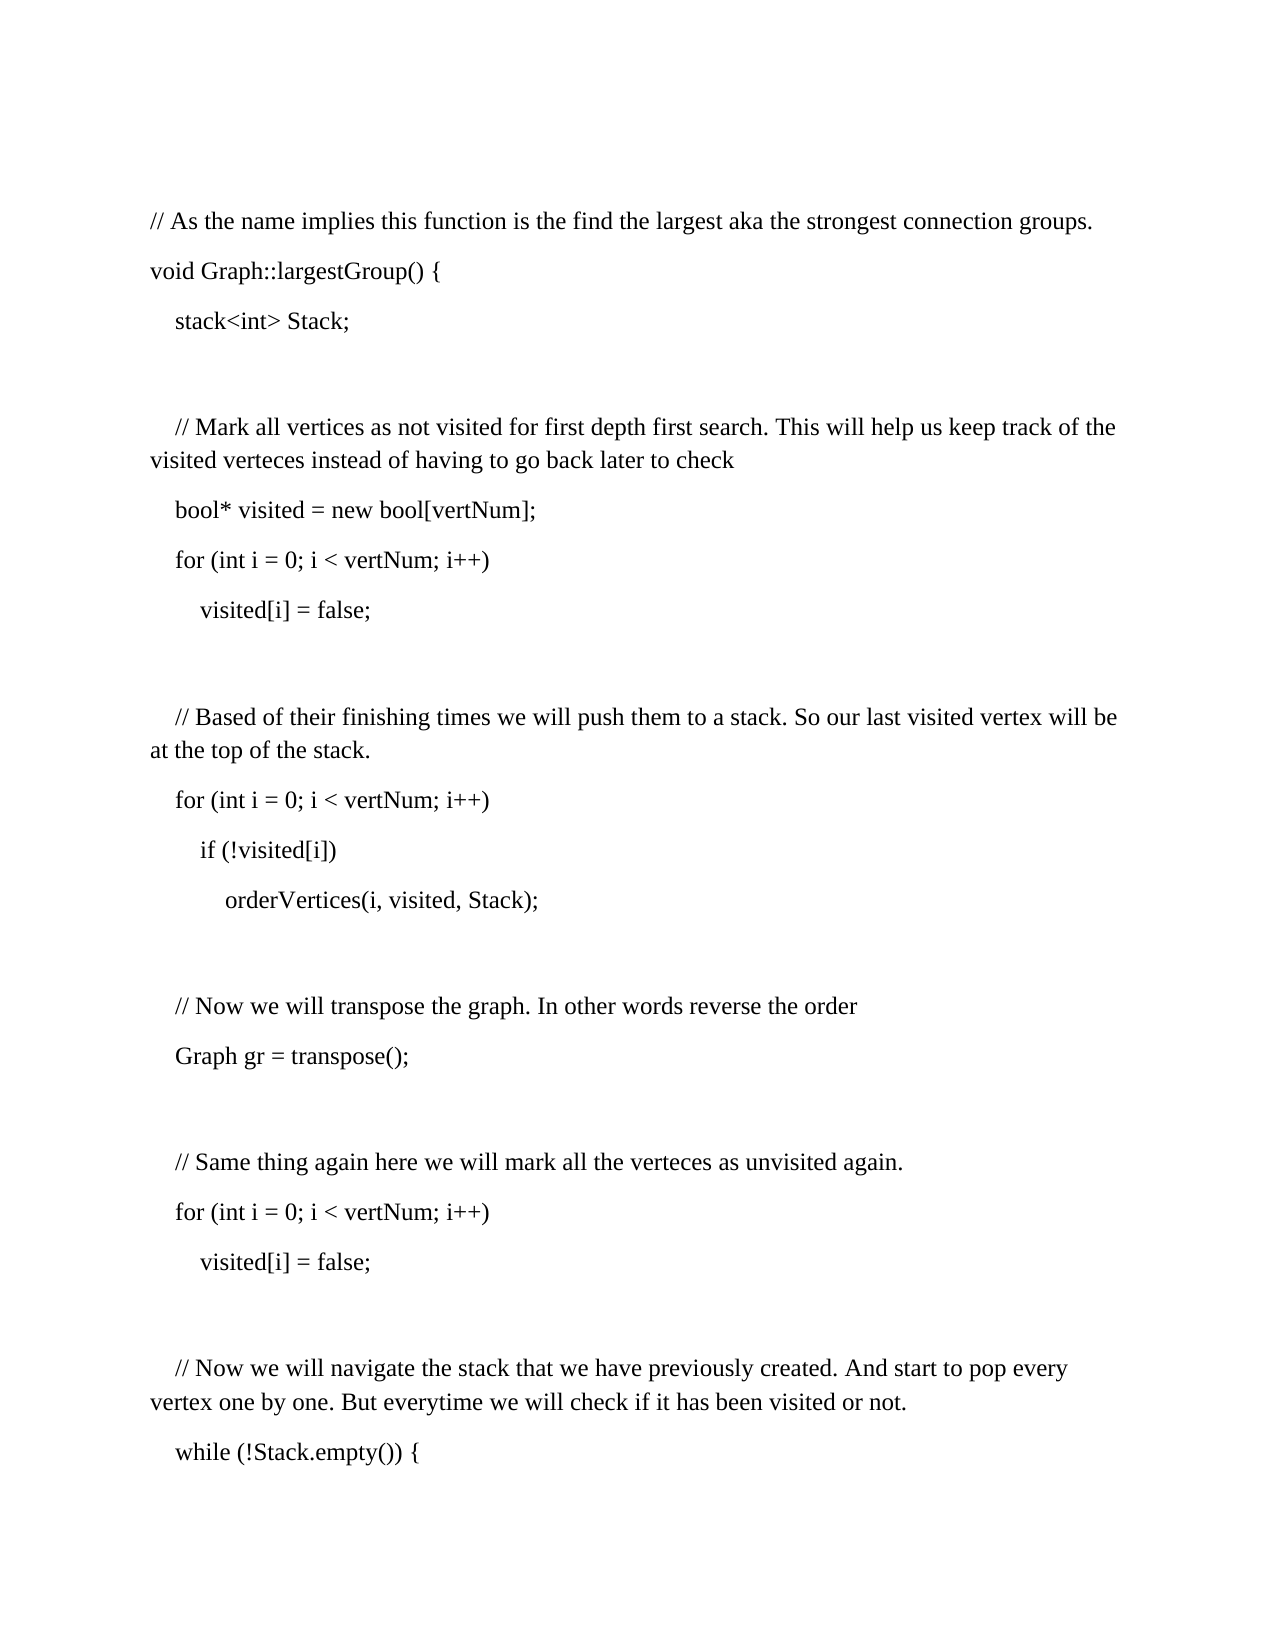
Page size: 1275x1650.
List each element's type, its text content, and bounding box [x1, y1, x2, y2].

text // Based of their finishing times we will push them to a stack. So our last visited vertex will be at the top of the stack. [150, 702, 1125, 764]
text visited[i] = false; [150, 596, 1125, 624]
text // Mark all vertices as not visited for first depth first search. This will help us keep track of the visited verteces instead of having to go back later to check [150, 412, 1125, 474]
text // Same thing again here we will mark all the verteces as unvisited again. [150, 1147, 1125, 1176]
text visited[i] = false; [150, 1247, 1125, 1276]
text // As the name implies this function is the find the largest aka the strongest connection groups. [150, 206, 1125, 235]
text for (int i = 0; i < vertNum; i++) [150, 785, 1125, 814]
text if (!visited[i]) [150, 835, 1125, 864]
text while (!Stack.empty()) { [150, 1437, 1125, 1466]
text stack<int> Stack; [150, 306, 1125, 335]
text for (int i = 0; i < vertNum; i++) [150, 1197, 1125, 1226]
text void Graph::largestGroup() { [150, 256, 1125, 285]
text // Now we will transpose the graph. In other words reverse the order [150, 991, 1125, 1020]
text Graph gr = transpose(); [150, 1041, 1125, 1070]
text for (int i = 0; i < vertNum; i++) [150, 546, 1125, 574]
text bool* visited = new bool[vertNum]; [150, 496, 1125, 524]
text // Now we will navigate the stack that we have previously created. And start to pop every vertex one by one. But everytime we will check if it has been visited or not. [150, 1353, 1125, 1416]
text orderVertices(i, visited, Stack); [150, 885, 1125, 914]
